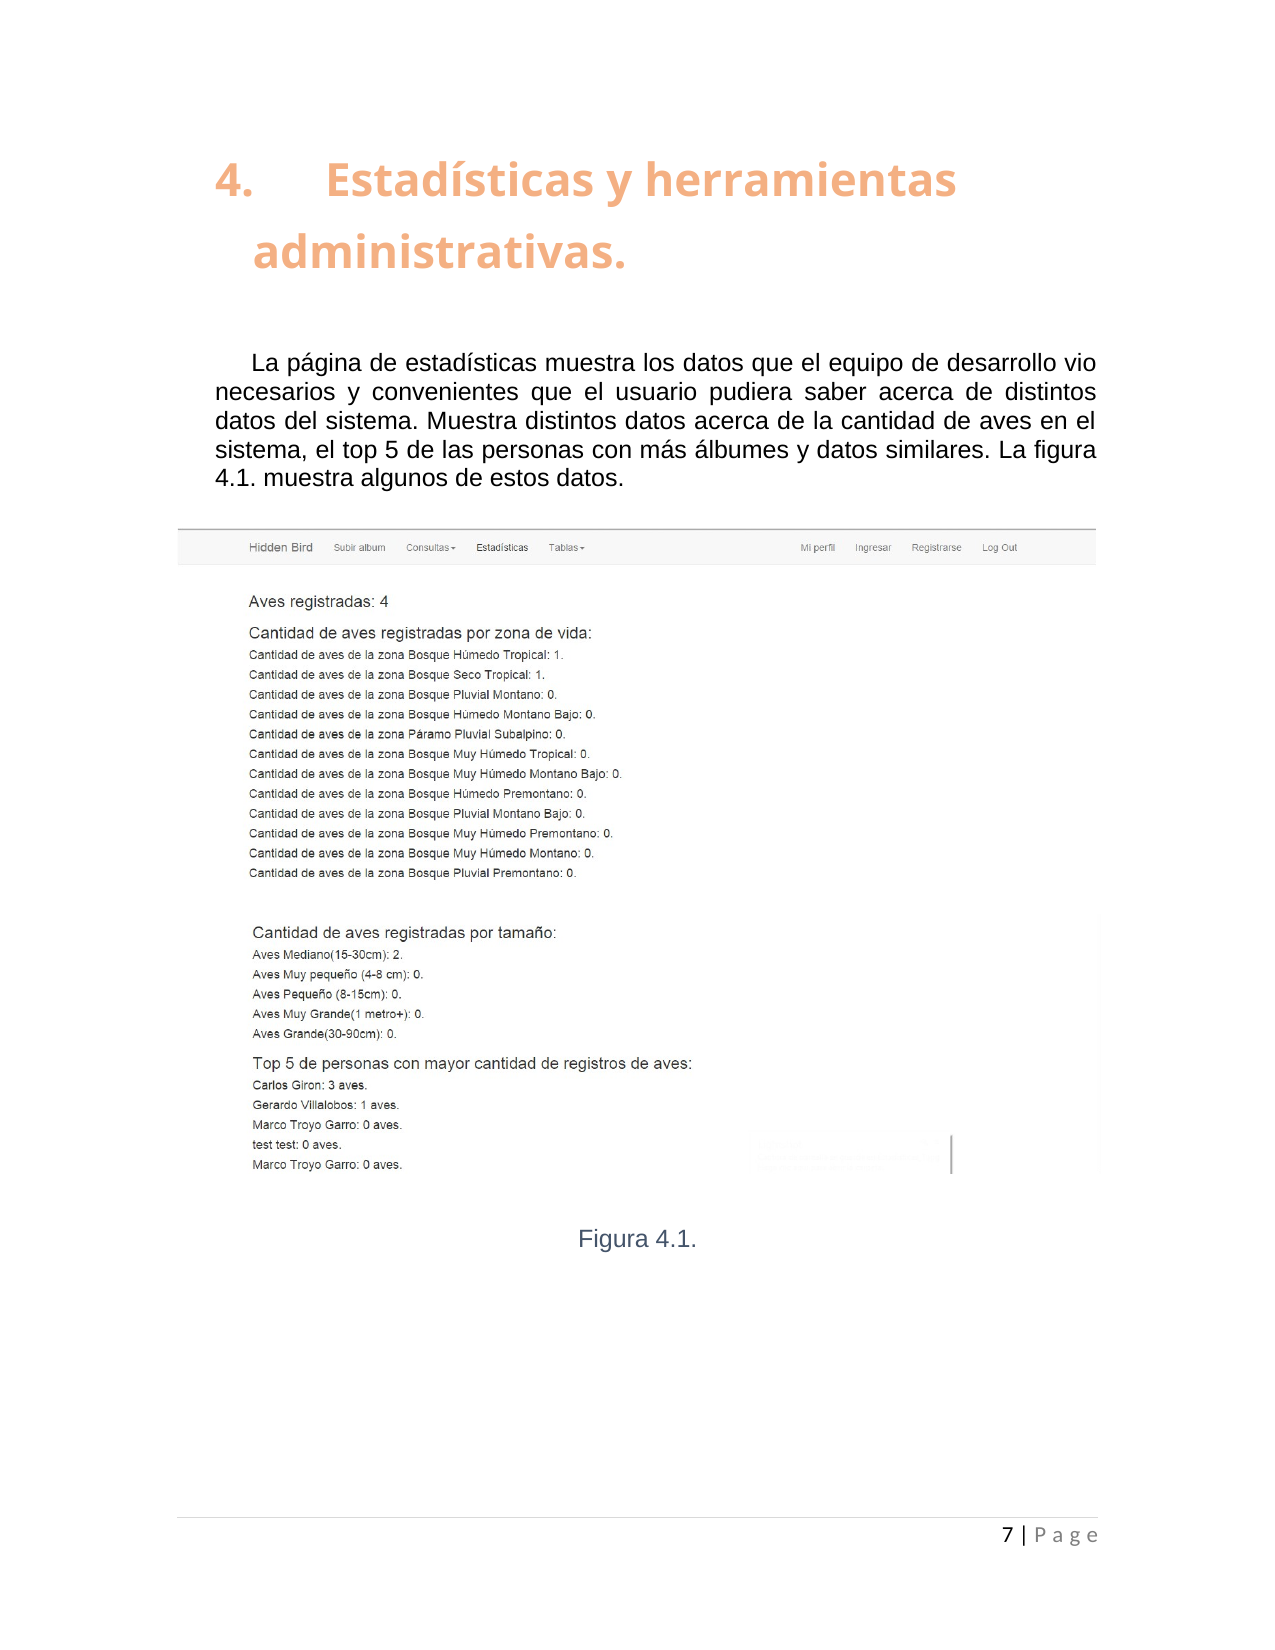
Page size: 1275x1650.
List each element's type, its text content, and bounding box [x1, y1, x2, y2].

picture [181, 914, 1099, 1174]
picture [177, 528, 1095, 888]
text La página de estadísticas muestra los datos que el equipo de desarrollo vio necesarios y convenientes que el usuario pudiera saber acerca de distintos datos del sistema. Muestra distintos datos acerca de la cantidad de aves en el sistema, el top 5 de las personas con más álbumes y datos similares. La figura 4.1. muestra algunos de estos datos. [215, 348, 1098, 492]
subtitle Estadísticas y herramientas administrativas. [215, 148, 1098, 282]
